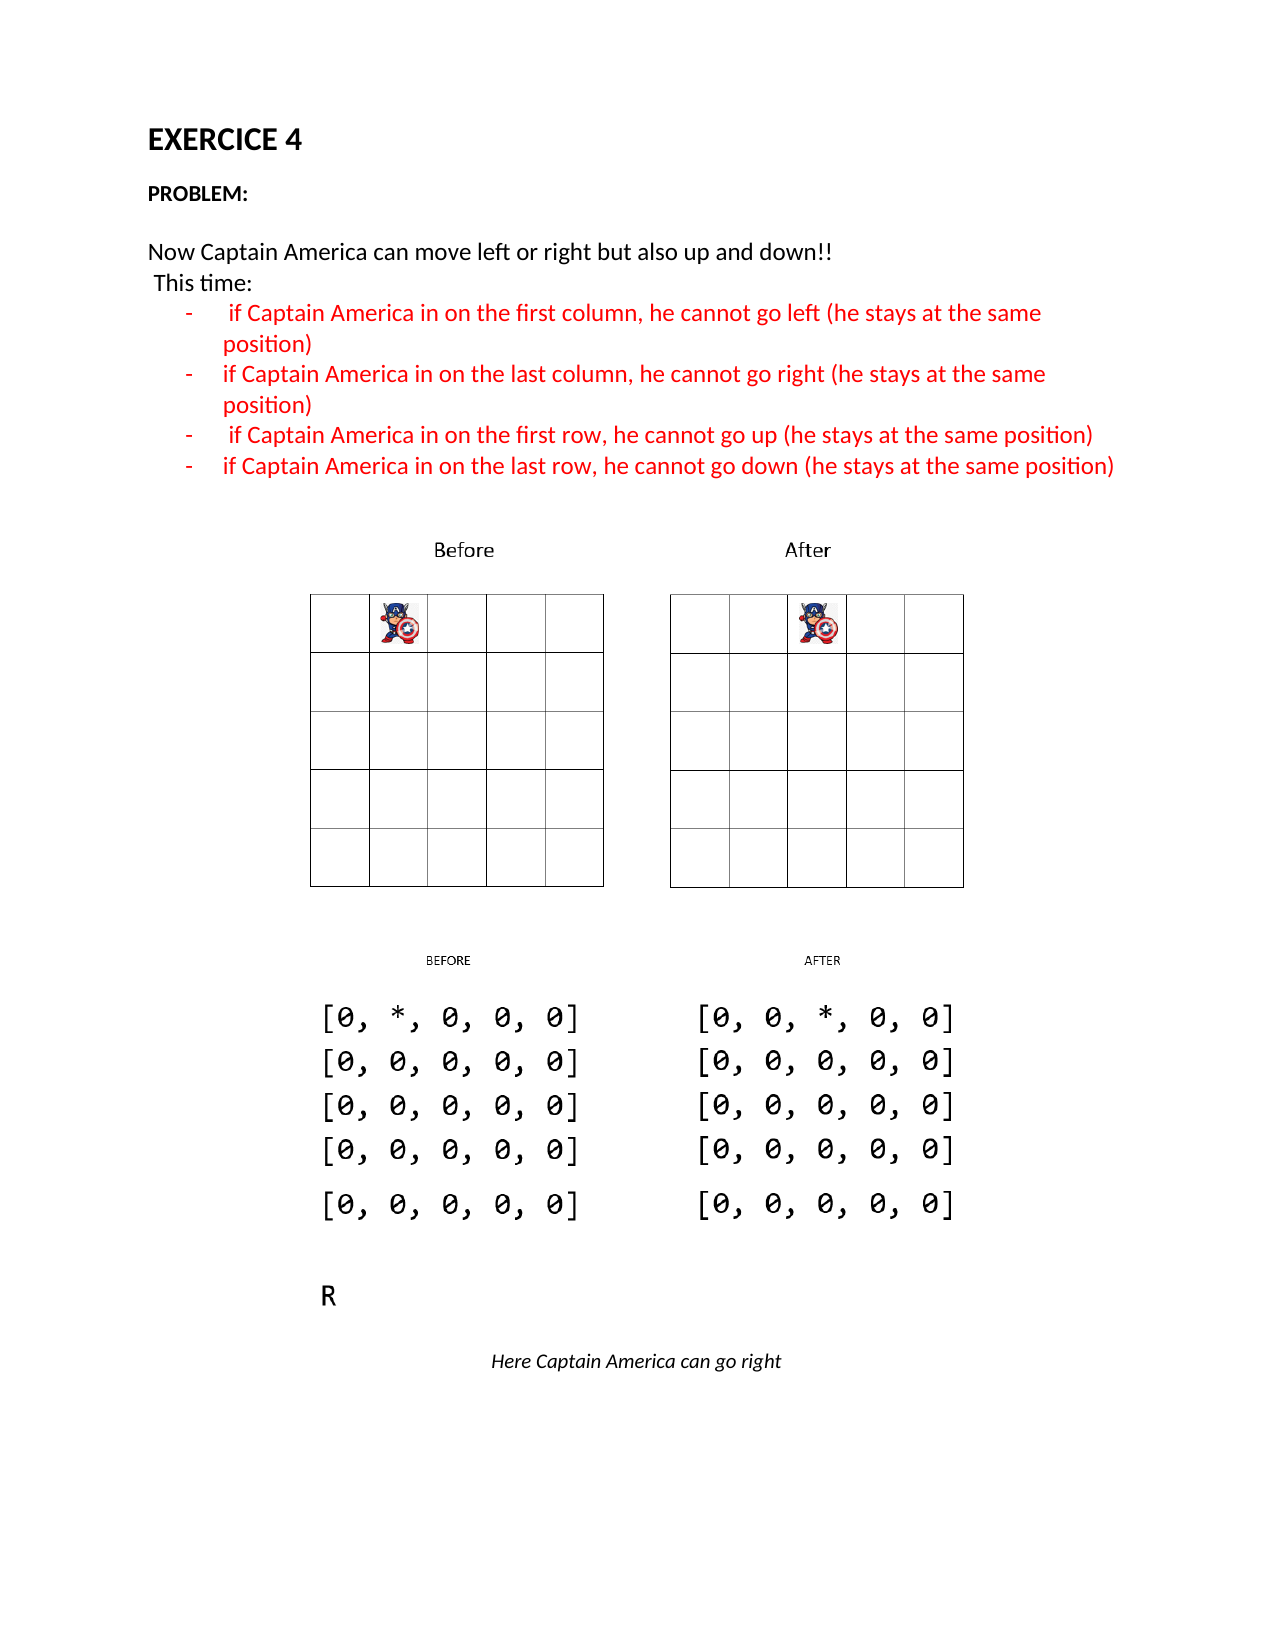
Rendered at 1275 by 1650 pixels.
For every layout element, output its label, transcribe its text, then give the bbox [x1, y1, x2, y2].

list if Captain America in on the last row, he cannot go down (he stays at the same position) [185, 450, 1127, 480]
picture [297, 931, 978, 1330]
list if Captain America in on the first row, he cannot go up (he stays at the same position) [185, 419, 1127, 450]
text Now Captain America can move left or right but also up and down!! [148, 236, 1127, 267]
text This time: [148, 267, 1127, 297]
picture [287, 524, 988, 913]
list if Captain America in on the first column, he cannot go left (he stays at the same position) [185, 297, 1127, 358]
text PROBLEM: [148, 179, 1127, 207]
text EXERCICE 4 [148, 118, 1127, 159]
list if Captain America in on the last column, he cannot go right (he stays at the same position) [185, 358, 1127, 419]
text Here Captain America can go right [148, 1349, 1127, 1374]
